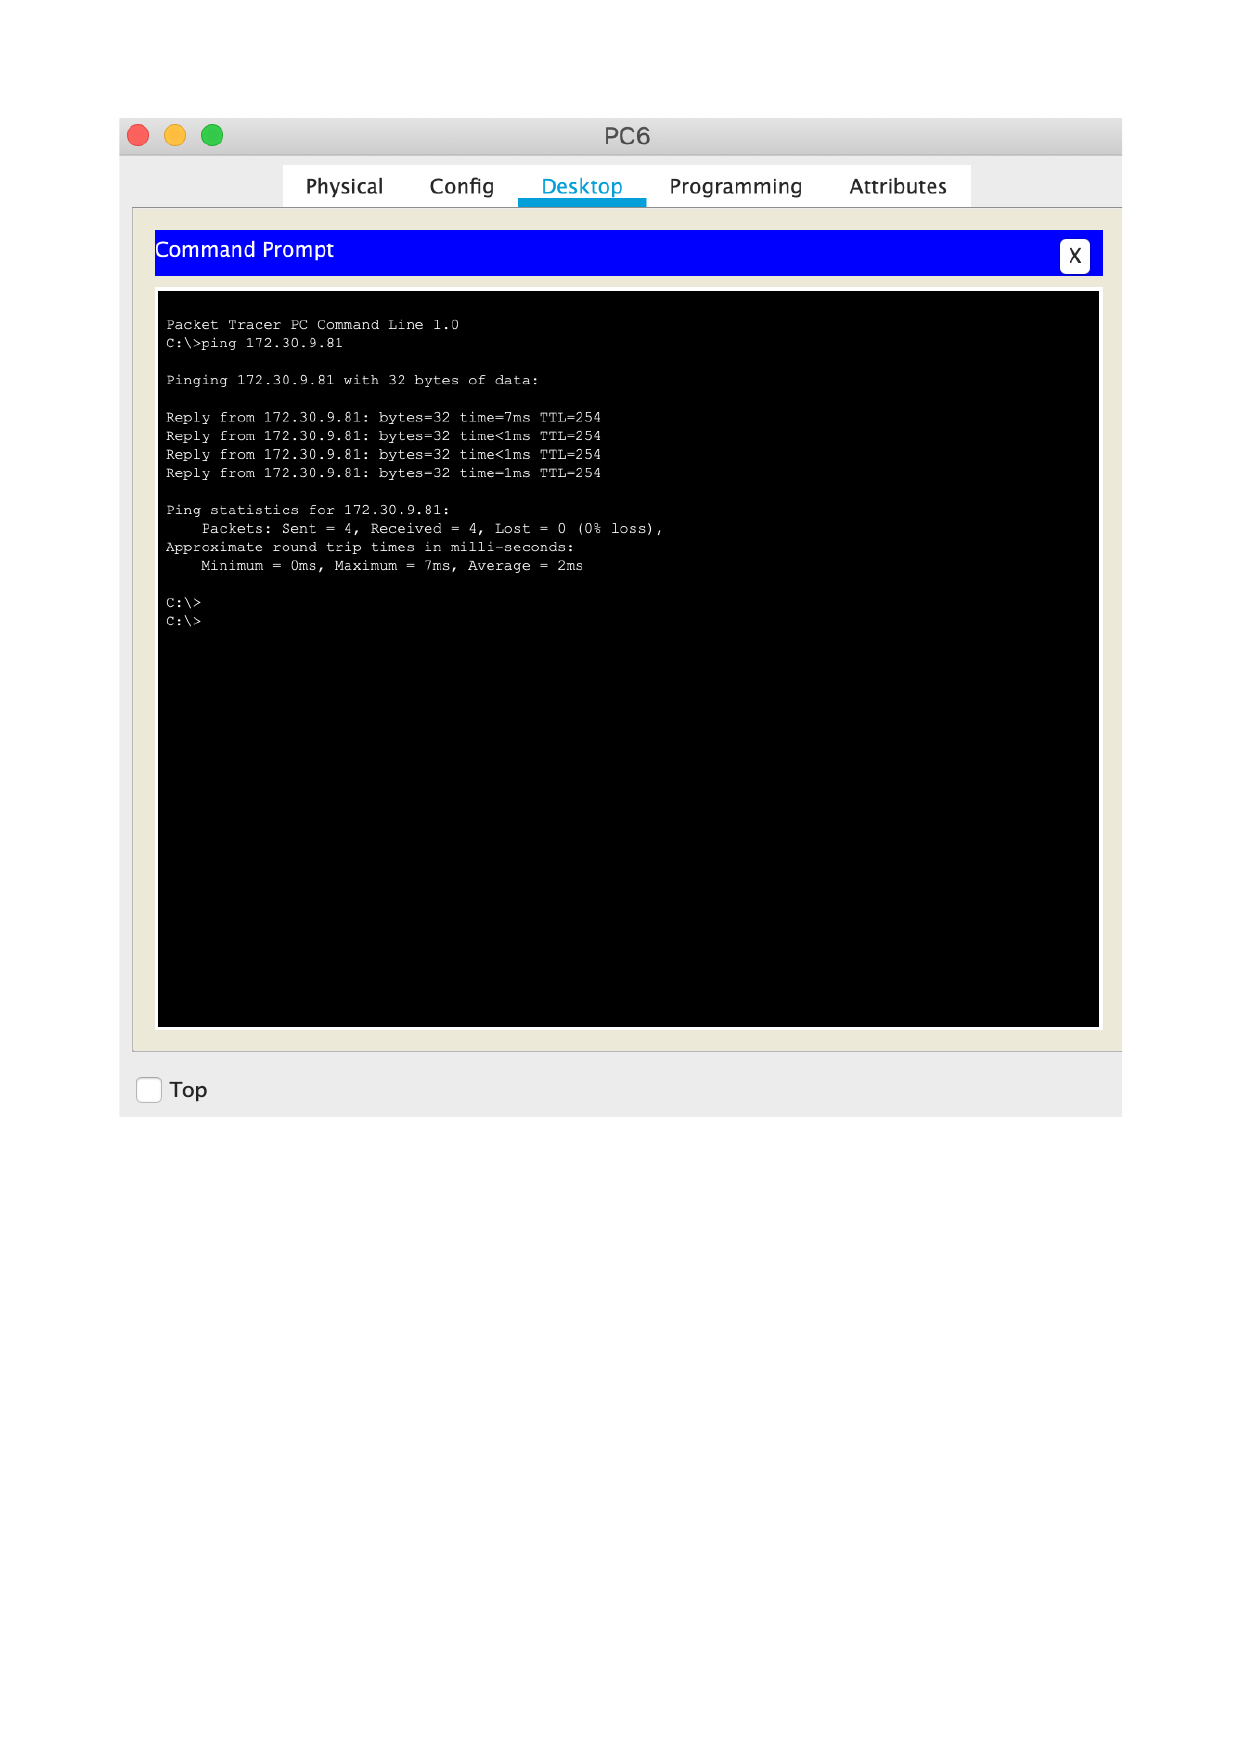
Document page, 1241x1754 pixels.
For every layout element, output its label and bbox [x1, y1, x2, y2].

picture [118, 118, 1123, 1117]
